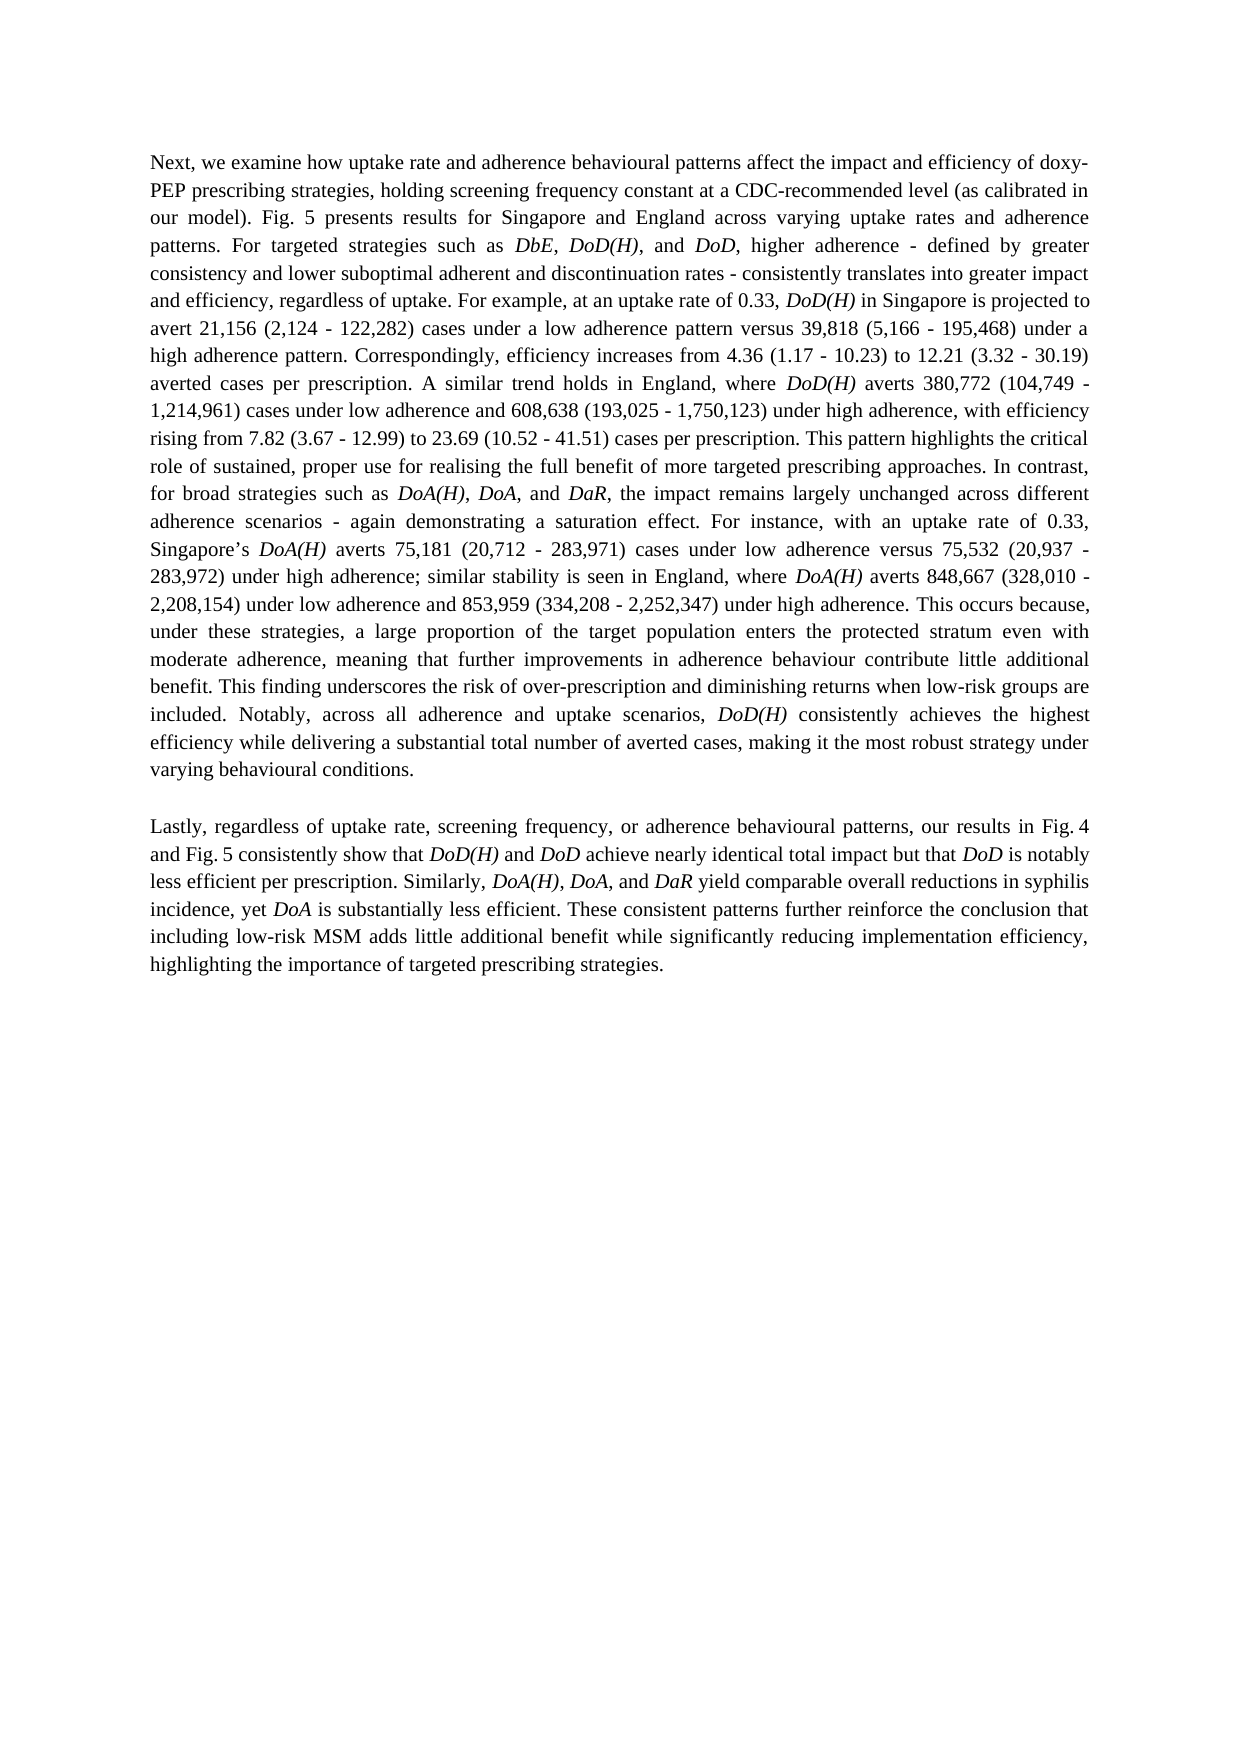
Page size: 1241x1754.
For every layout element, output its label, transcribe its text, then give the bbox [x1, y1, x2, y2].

text Lastly, regardless of uptake rate, screening frequency, or adherence behavioural patterns, our results in Fig. 4 and Fig. 5 consistently show that DoD(H) and DoD achieve nearly identical total impact but that DoD is notably less efficient per prescription. Similarly, DoA(H), DoA, and DaR yield comparable overall reductions in syphilis incidence, yet DoA is substantially less efficient. These consistent patterns further reinforce the conclusion that including low-risk MSM adds little additional benefit while significantly reducing implementation efficiency, highlighting the importance of targeted prescribing strategies. [150, 814, 1090, 976]
text Next, we examine how uptake rate and adherence behavioural patterns affect the impact and efficiency of doxy-PEP prescribing strategies, holding screening frequency constant at a CDC-recommended level (as calibrated in our model). Fig. 5 presents results for Singapore and England across varying uptake rates and adherence patterns. For targeted strategies such as DbE, DoD(H), and DoD, higher adherence - defined by greater consistency and lower suboptimal adherent and discontinuation rates - consistently translates into greater impact and efficiency, regardless of uptake. For example, at an uptake rate of 0.33, DoD(H) in Singapore is projected to avert 21,156 (2,124 - 122,282) cases under a low adherence pattern versus 39,818 (5,166 - 195,468) under a high adherence pattern. Correspondingly, efficiency increases from 4.36 (1.17 - 10.23) to 12.21 (3.32 - 30.19) averted cases per prescription. A similar trend holds in England, where DoD(H) averts 380,772 (104,749 - 1,214,961) cases under low adherence and 608,638 (193,025 - 1,750,123) under high adherence, with efficiency rising from 7.82 (3.67 - 12.99) to 23.69 (10.52 - 41.51) cases per prescription. This pattern highlights the critical role of sustained, proper use for realising the full benefit of more targeted prescribing approaches. In contrast, for broad strategies such as DoA(H), DoA, and DaR, the impact remains largely unchanged across different adherence scenarios - again demonstrating a saturation effect. For instance, with an uptake rate of 0.33, Singapore’s DoA(H) averts 75,181 (20,712 - 283,971) cases under low adherence versus 75,532 (20,937 - 283,972) under high adherence; similar stability is seen in England, where DoA(H) averts 848,667 (328,010 - 2,208,154) under low adherence and 853,959 (334,208 - 2,252,347) under high adherence. This occurs because, under these strategies, a large proportion of the target population enters the protected stratum even with moderate adherence, meaning that further improvements in adherence behaviour contribute little additional benefit. This finding underscores the risk of over-prescription and diminishing returns when low-risk groups are included. Notably, across all adherence and uptake scenarios, DoD(H) consistently achieves the highest efficiency while delivering a substantial total number of averted cases, making it the most robust strategy under varying behavioural conditions. [150, 150, 1090, 781]
